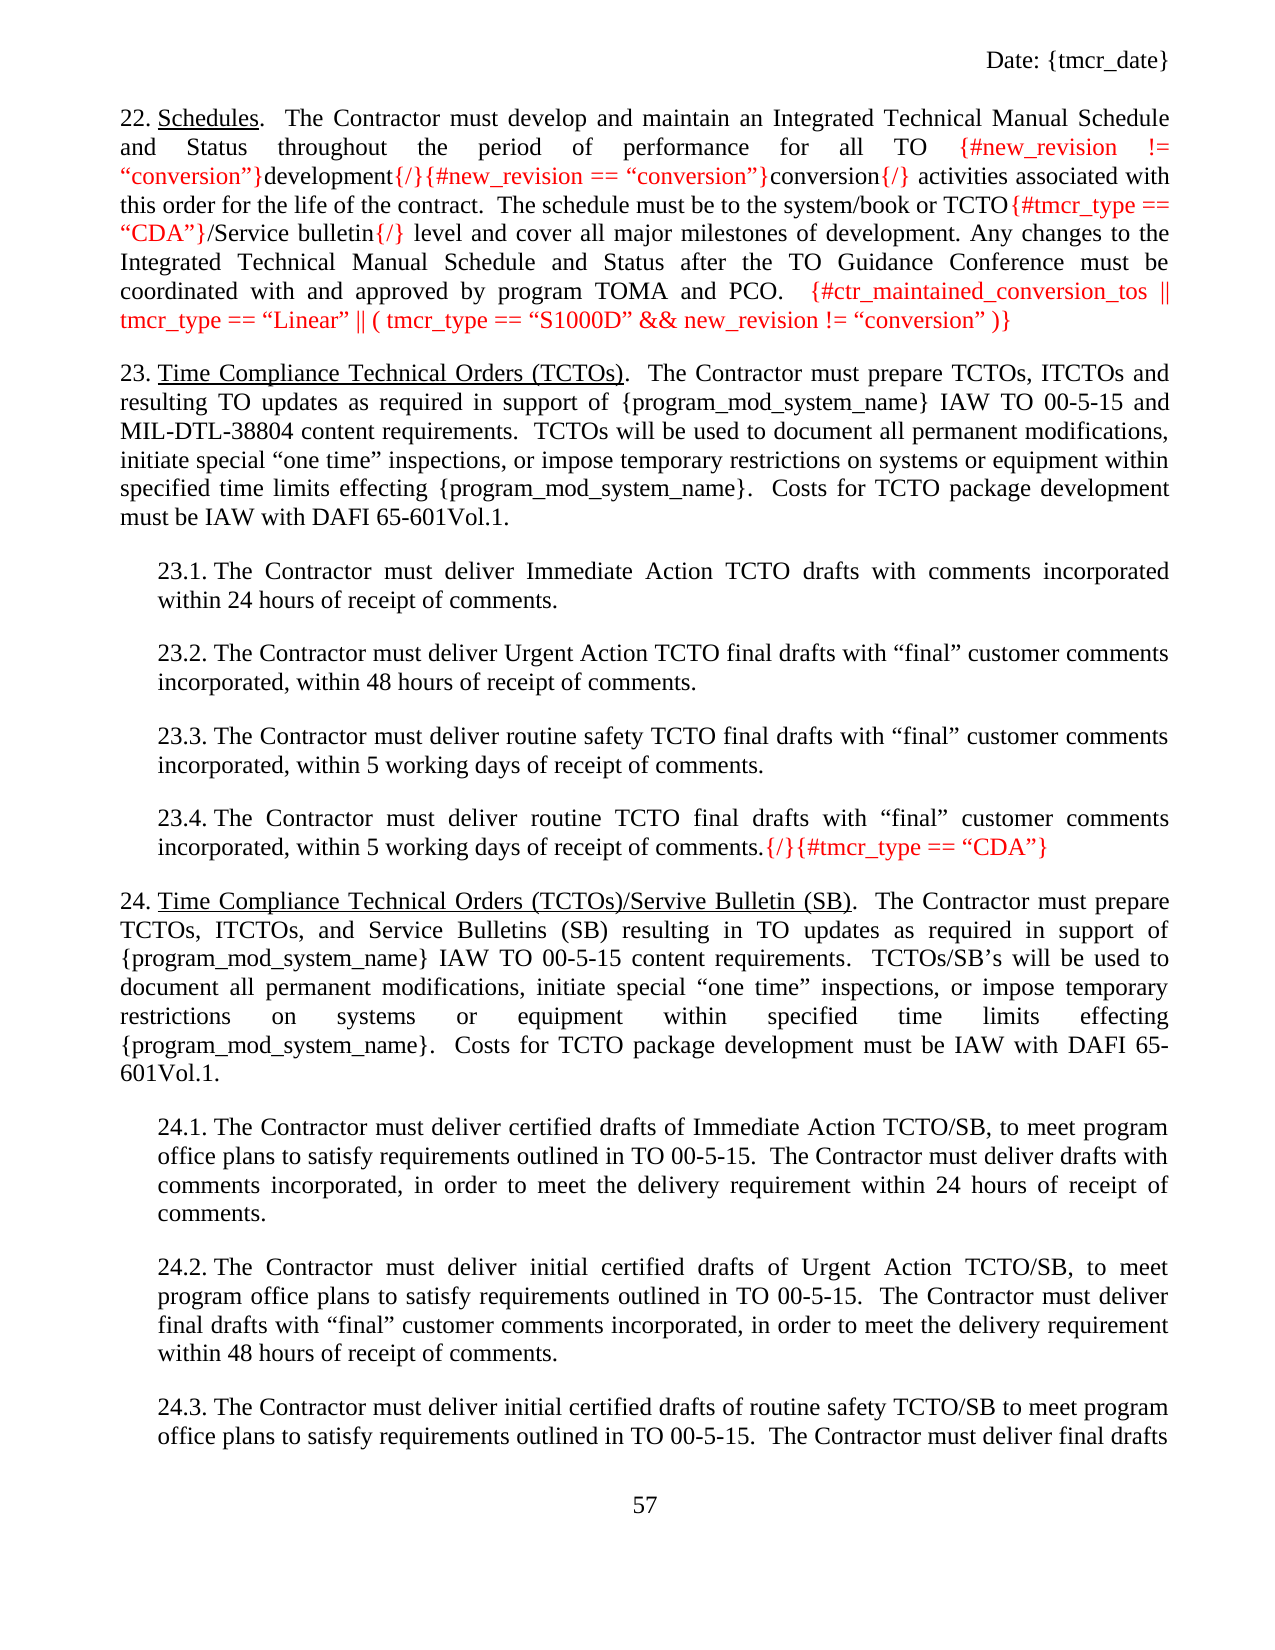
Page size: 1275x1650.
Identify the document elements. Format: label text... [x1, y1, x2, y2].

list Schedules. The Contractor must develop and maintain an Integrated Technical Manual Schedule and Status throughout the period of performance for all TO {#new_revision != “conversion”}development{/}{#new_revision == “conversion”}conversion{/} activities associated with this order for the life of the contract. The schedule must be to the system/book or TCTO{#tmcr_type == “CDA”}/Service bulletin{/} level and cover all major milestones of development. Any changes to the Integrated Technical Manual Schedule and Status after the TO Guidance Conference must be coordinated with and approved by program TOMA and PCO. {#ctr_maintained_conversion_tos || tmcr_type == “Linear” || ( tmcr_type == “S1000D” && new_revision != “conversion” )} [120, 103, 1170, 333]
list The Contractor must deliver Urgent Action TCTO final drafts with “final” customer comments incorporated, within 48 hours of receipt of comments. [157, 638, 1170, 696]
list The Contractor must deliver initial certified drafts of Urgent Action TCTO/SB, to meet program office plans to satisfy requirements outlined in TO 00-5-15. The Contractor must deliver final drafts with “final” customer comments incorporated, in order to meet the delivery requirement within 48 hours of receipt of comments. [157, 1252, 1170, 1367]
list The Contractor must deliver routine TCTO final drafts with “final” customer comments incorporated, within 5 working days of receipt of comments.{/}{#tmcr_type == “CDA”} [157, 803, 1170, 861]
list Time Compliance Technical Orders (TCTOs). The Contractor must prepare TCTOs, ITCTOs and resulting TO updates as required in support of {program_mod_system_name} IAW TO 00-5-15 and MIL-DTL-38804 content requirements. TCTOs will be used to document all permanent modifications, initiate special “one time” inspections, or impose temporary restrictions on systems or equipment within specified time limits effecting {program_mod_system_name}. Costs for TCTO package development must be IAW with DAFI 65-601Vol.1. [120, 358, 1170, 531]
list Time Compliance Technical Orders (TCTOs)/Servive Bulletin (SB). The Contractor must prepare TCTOs, ITCTOs, and Service Bulletins (SB) resulting in TO updates as required in support of {program_mod_system_name} IAW TO 00-5-15 content requirements. TCTOs/SB’s will be used to document all permanent modifications, initiate special “one time” inspections, or impose temporary restrictions on systems or equipment within specified time limits effecting {program_mod_system_name}. Costs for TCTO package development must be IAW with DAFI 65-601Vol.1. [120, 886, 1170, 1087]
list The Contractor must deliver Immediate Action TCTO drafts with comments incorporated within 24 hours of receipt of comments. [157, 556, 1170, 613]
list The Contractor must deliver routine safety TCTO final drafts with “final” customer comments incorporated, within 5 working days of receipt of comments. [157, 721, 1170, 778]
list The Contractor must deliver certified drafts of Immediate Action TCTO/SB, to meet program office plans to satisfy requirements outlined in TO 00-5-15. The Contractor must deliver drafts with comments incorporated, in order to meet the delivery requirement within 24 hours of receipt of comments. [157, 1112, 1170, 1227]
